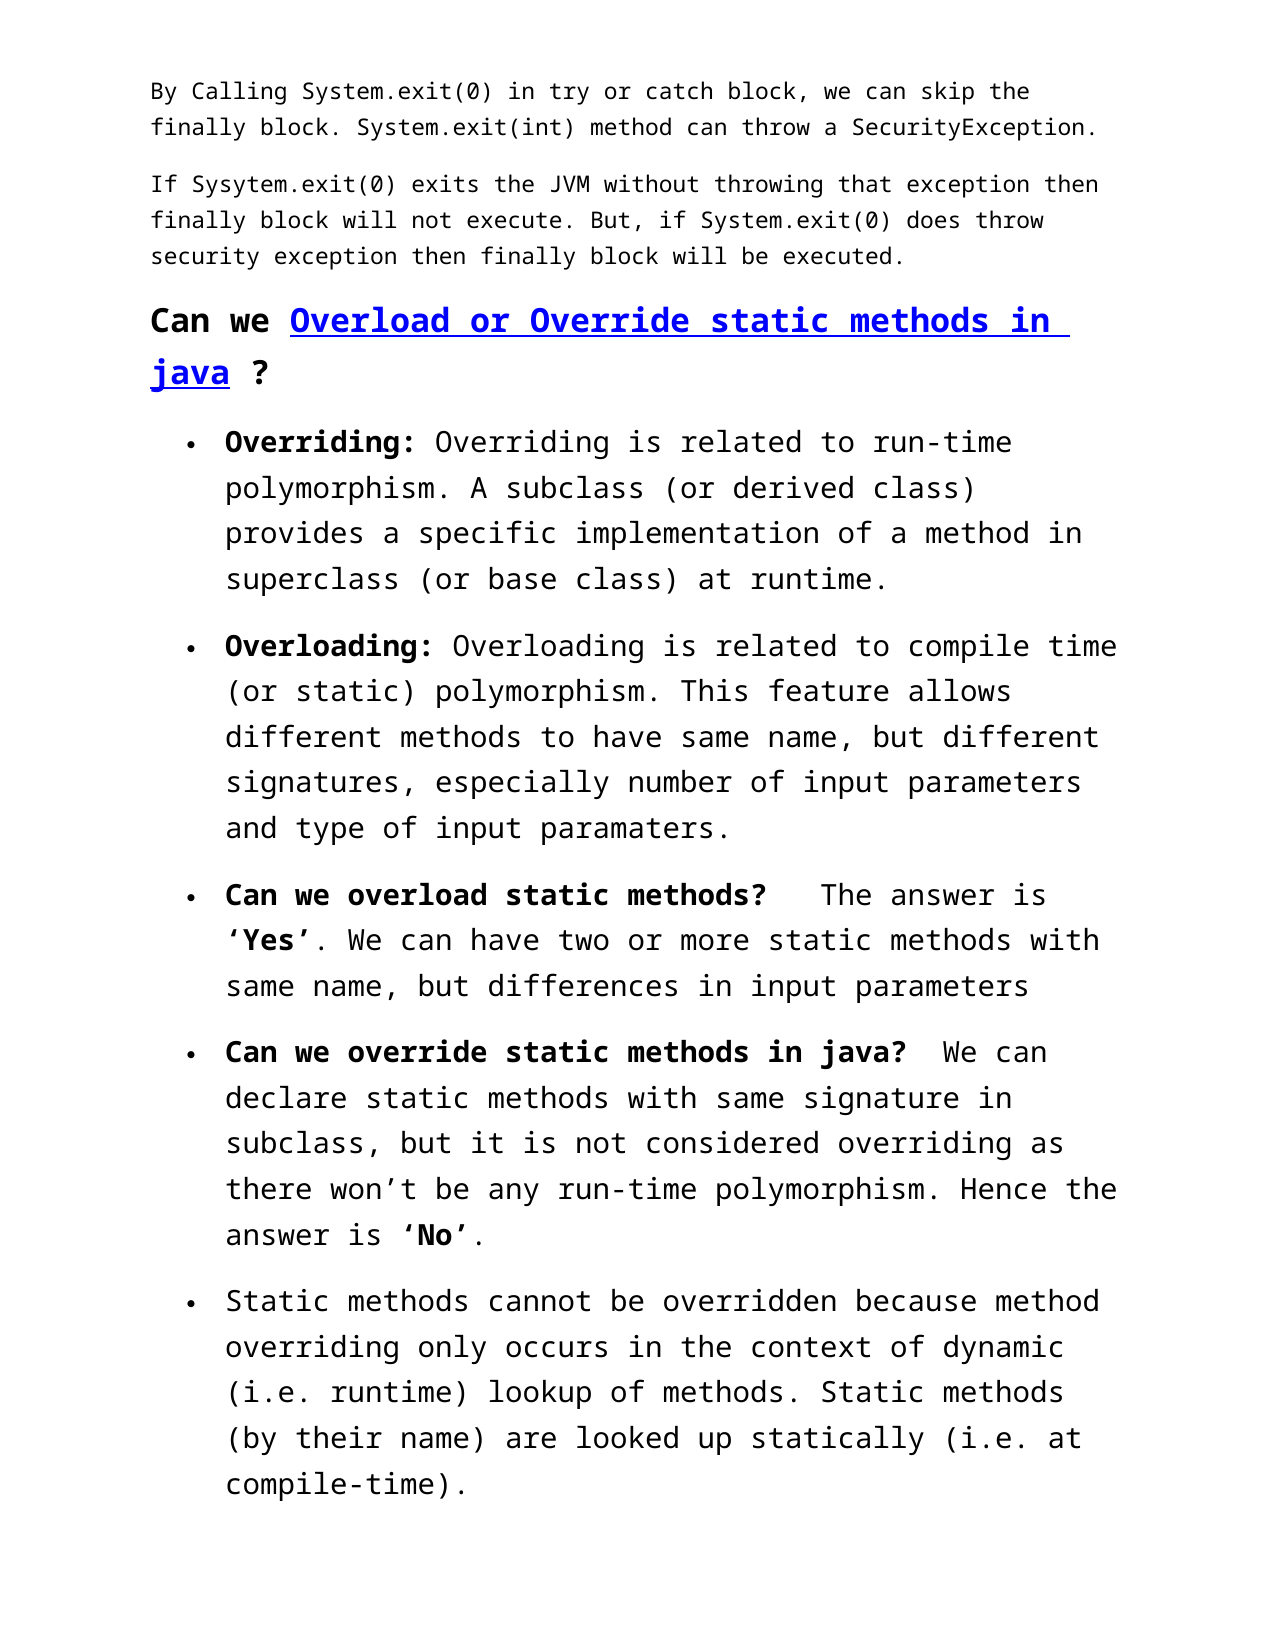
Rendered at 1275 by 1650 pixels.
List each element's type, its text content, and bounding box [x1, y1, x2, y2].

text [150, 75, 1125, 142]
list Overriding: Overriding is related to run-time polymorphism. A subclass (or derived class) provides a specific implementation of a method in superclass (or base class) at runtime. [187, 422, 1125, 598]
list Can we overload static methods? The answer is ‘Yes’. We can have two or more static methods with same name, but differences in input parameters [187, 874, 1125, 1005]
list Static methods cannot be overridden because method overriding only occurs in the context of dynamic (i.e. runtime) lookup of methods. Static methods (by their name) are looked up statically (i.e. at compile-time). [187, 1281, 1125, 1503]
text Can we Overload or Override static methods in java ? [150, 296, 1125, 394]
list Can we override static methods in java? We can declare static methods with same signature in subclass, but it is not considered overriding as there won’t be any run-time polymorphism. Hence the answer is ‘No’. [187, 1032, 1125, 1254]
list Overloading: Overloading is related to compile time (or static) polymorphism. This feature allows different methods to have same name, but different signatures, especially number of input parameters and type of input paramaters. [187, 625, 1125, 847]
text If Sysytem.exit(0) exits the JVM without throwing that exception then finally block will not execute. But, if System.exit(0) does throw security exception then finally block will be executed. [150, 168, 1125, 271]
